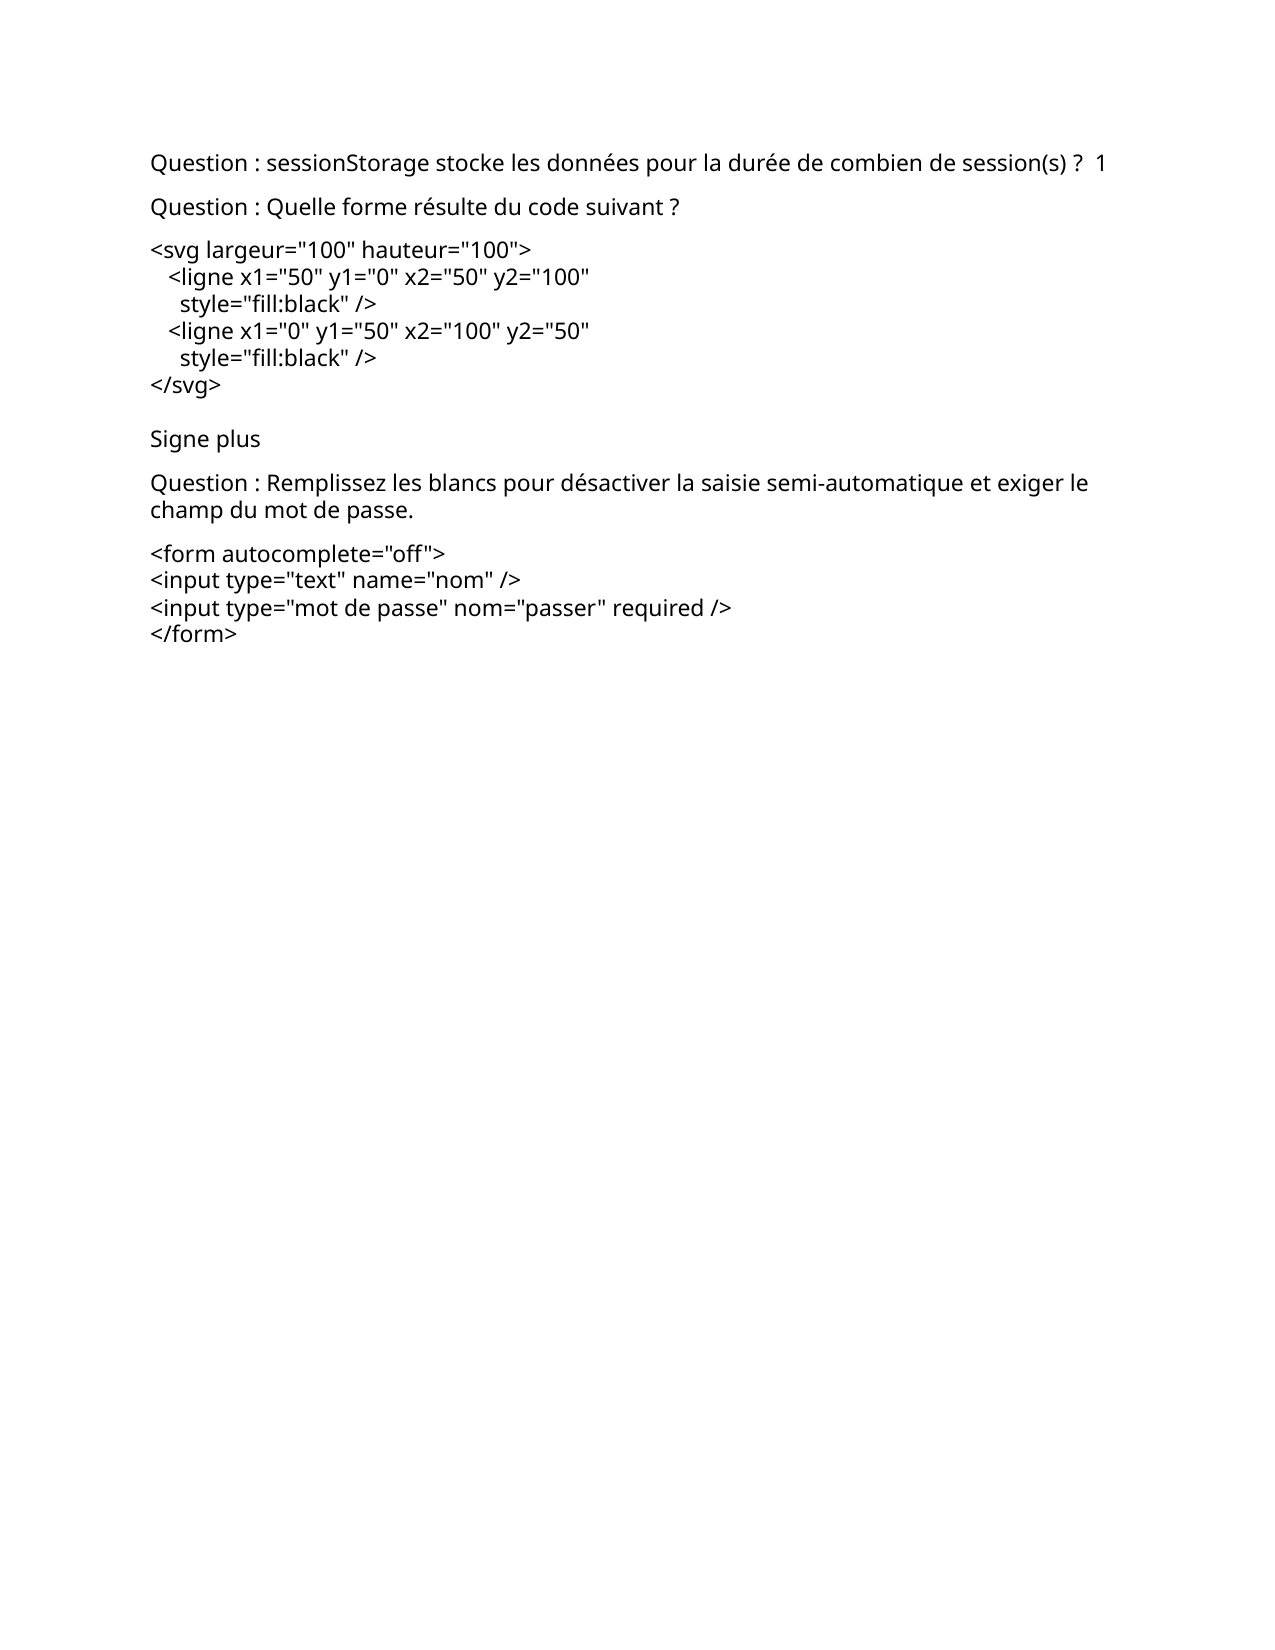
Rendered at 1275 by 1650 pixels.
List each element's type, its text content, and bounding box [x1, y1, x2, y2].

text </svg> [150, 372, 1125, 399]
text <ligne x1="50" y1="0" x2="50" y2="100" [150, 264, 1125, 291]
text Signe plus [150, 426, 1125, 453]
text </form> [150, 621, 1125, 648]
text <ligne x1="0" y1="50" x2="100" y2="50" [150, 318, 1125, 345]
text <input type="text" name="nom" /> [150, 567, 1125, 594]
text style="fill:black" /> [150, 345, 1125, 372]
text style="fill:black" /> [150, 291, 1125, 318]
text <svg largeur="100" hauteur="100"> [150, 237, 1125, 264]
text <input type="mot de passe" nom="passer" required /> [150, 594, 1125, 621]
text Question : Remplissez les blancs pour désactiver la saisie semi-automatique et exiger le champ du mot de passe. [150, 470, 1125, 524]
text <form autocomplete="off"> [150, 540, 1125, 567]
text Question : Quelle forme résulte du code suivant ? [150, 194, 1125, 221]
text Question : sessionStorage stocke les données pour la durée de combien de session(s) ? 1 [150, 150, 1125, 177]
